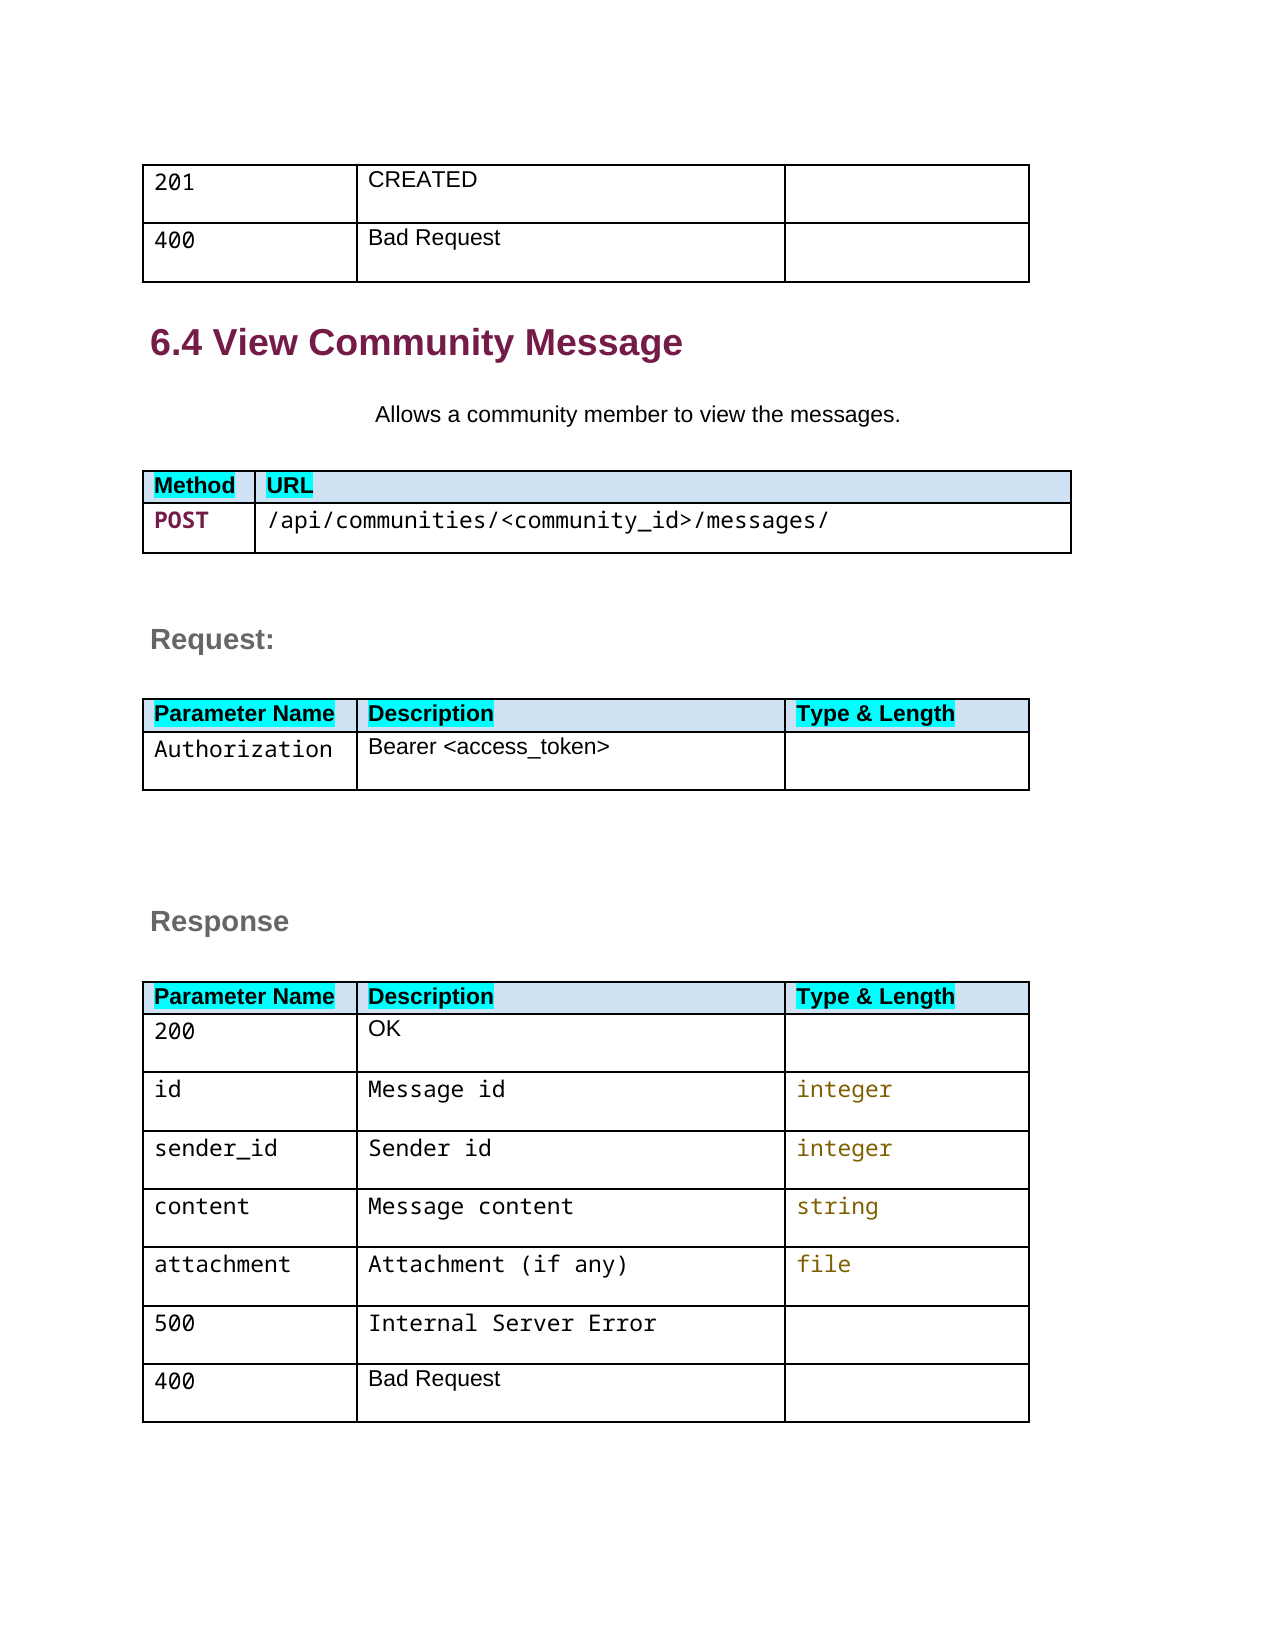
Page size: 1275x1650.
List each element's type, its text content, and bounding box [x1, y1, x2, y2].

table_cell [786, 1307, 1028, 1363]
table_cell Bad Request [358, 224, 784, 281]
table_cell Authorization [144, 733, 356, 789]
table_header Description [358, 983, 784, 1013]
table_cell OK [358, 1015, 784, 1071]
table_cell [786, 1365, 1028, 1421]
table_cell 500 [144, 1307, 356, 1363]
table_header Type & Length [786, 983, 1028, 1013]
table_cell POST [144, 504, 254, 552]
table_cell 200 [144, 1015, 356, 1071]
table_cell 400 [144, 224, 356, 281]
table_header Parameter Name [144, 983, 356, 1013]
table_cell [786, 224, 1028, 281]
table_cell Bad Request [358, 1365, 784, 1421]
subtitle Allows a community member to view the messages. [150, 401, 1125, 427]
table_cell integer [786, 1073, 1028, 1129]
table_cell Bearer <access_token> [358, 733, 784, 789]
subtitle Request: [150, 622, 1125, 656]
table_cell /api/communities/<community_id>/messages/ [256, 504, 1070, 552]
table_cell Message content [358, 1190, 784, 1246]
table_cell Sender id [358, 1132, 784, 1188]
table_cell CREATED [358, 166, 784, 222]
table_cell id [144, 1073, 356, 1129]
table_header Parameter Name [144, 700, 356, 731]
table_cell [786, 166, 1028, 222]
table_cell 201 [144, 166, 356, 222]
table_header Description [358, 700, 784, 731]
table_cell Attachment (if any) [358, 1248, 784, 1304]
table_header Type & Length [786, 700, 1028, 731]
table_cell string [786, 1190, 1028, 1246]
table_cell Message id [358, 1073, 784, 1129]
table_cell integer [786, 1132, 1028, 1188]
table_cell attachment [144, 1248, 356, 1304]
table_header URL [256, 472, 1070, 502]
subtitle Response [150, 904, 1125, 938]
subtitle 6.4 View Community Message [150, 320, 1125, 363]
table_cell 400 [144, 1365, 356, 1421]
table_cell file [786, 1248, 1028, 1304]
table_cell sender_id [144, 1132, 356, 1188]
table_cell Internal Server Error [358, 1307, 784, 1363]
table_cell [786, 733, 1028, 789]
table_cell content [144, 1190, 356, 1246]
table_header Method [144, 472, 254, 502]
table_cell [786, 1015, 1028, 1071]
